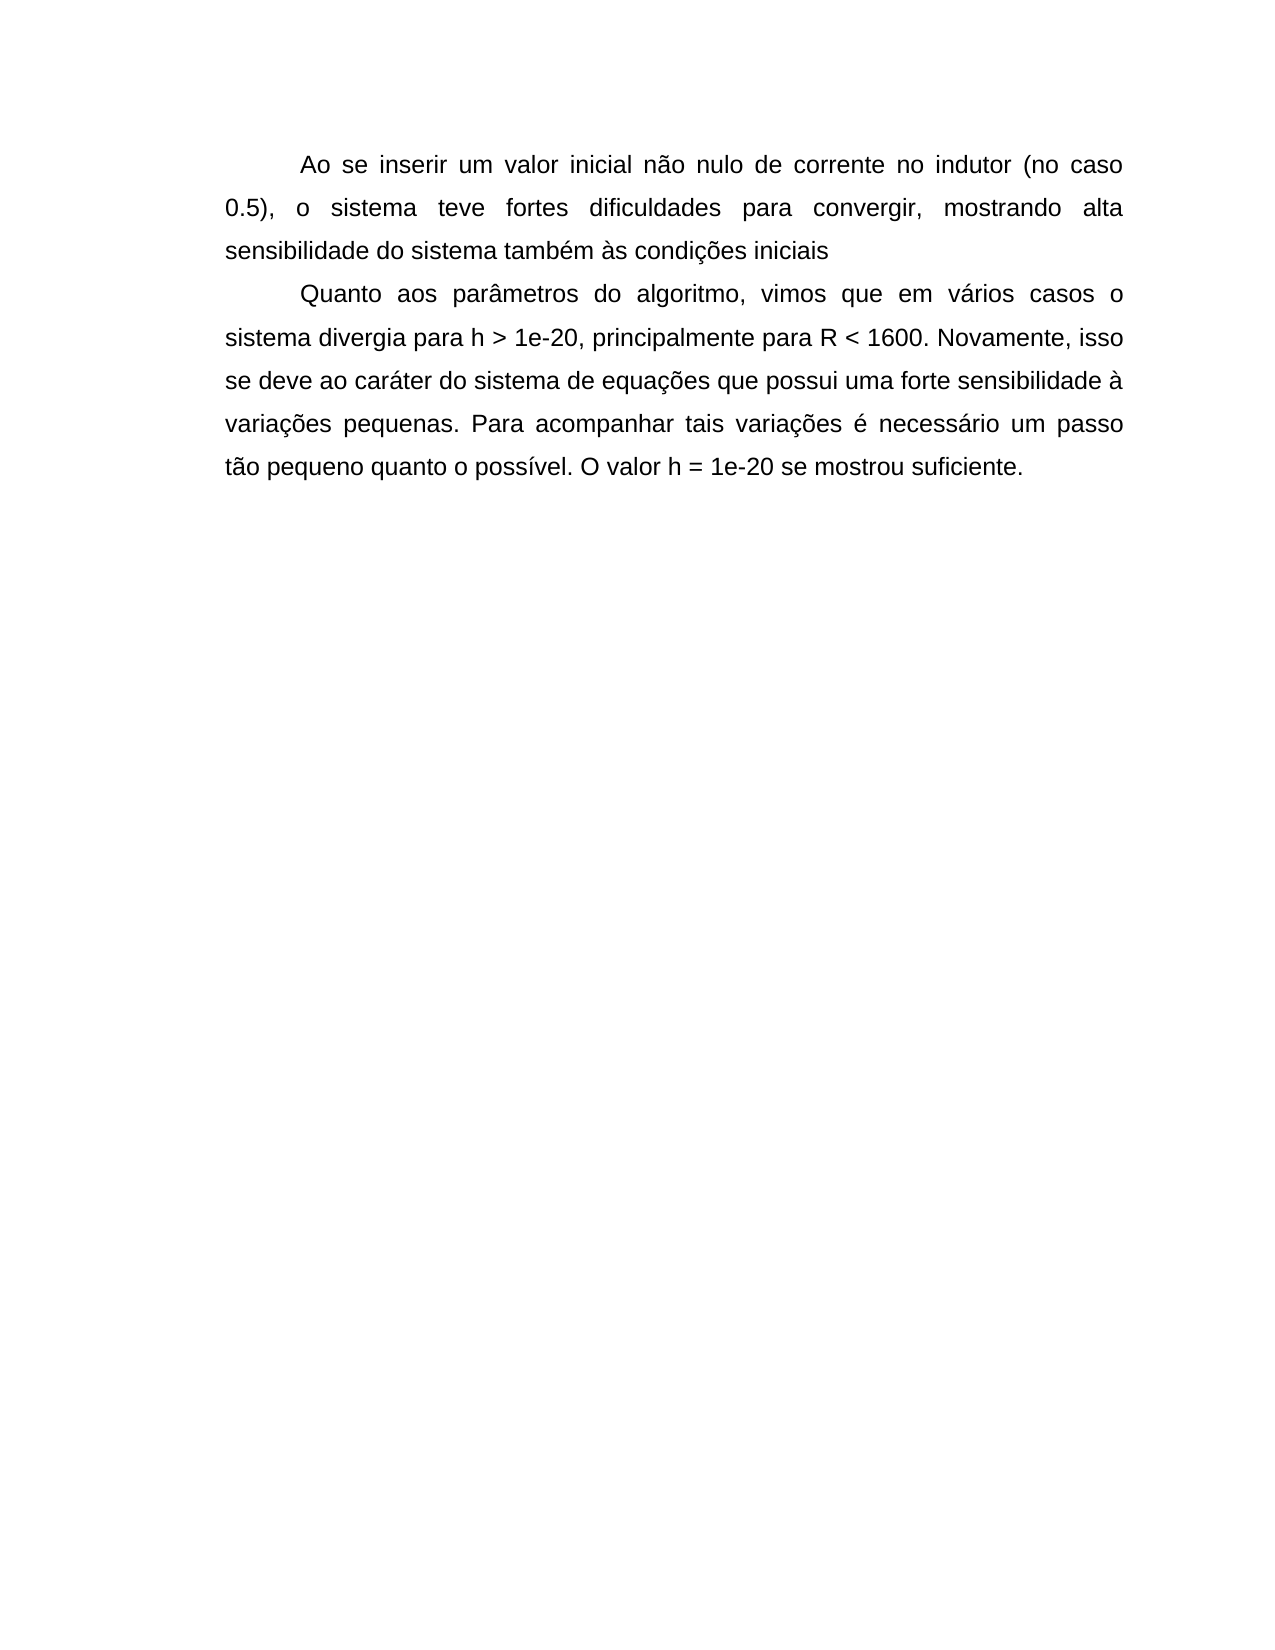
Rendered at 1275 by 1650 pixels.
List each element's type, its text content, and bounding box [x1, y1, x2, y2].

text Quanto aos parâmetros do algoritmo, vimos que em vários casos o sistema divergia para h > 1e-20, principalmente para R < 1600. Novamente, isso se deve ao caráter do sistema de equações que possui uma forte sensibilidade à variações pequenas. Para acompanhar tais variações é necessário um passo tão pequeno quanto o possível. O valor h = 1e-20 se mostrou suficiente. [225, 279, 1125, 481]
text Ao se inserir um valor inicial não nulo de corrente no indutor (no caso 0.5), o sistema teve fortes dificuldades para convergir, mostrando alta sensibilidade do sistema também às condições iniciais [225, 150, 1125, 265]
